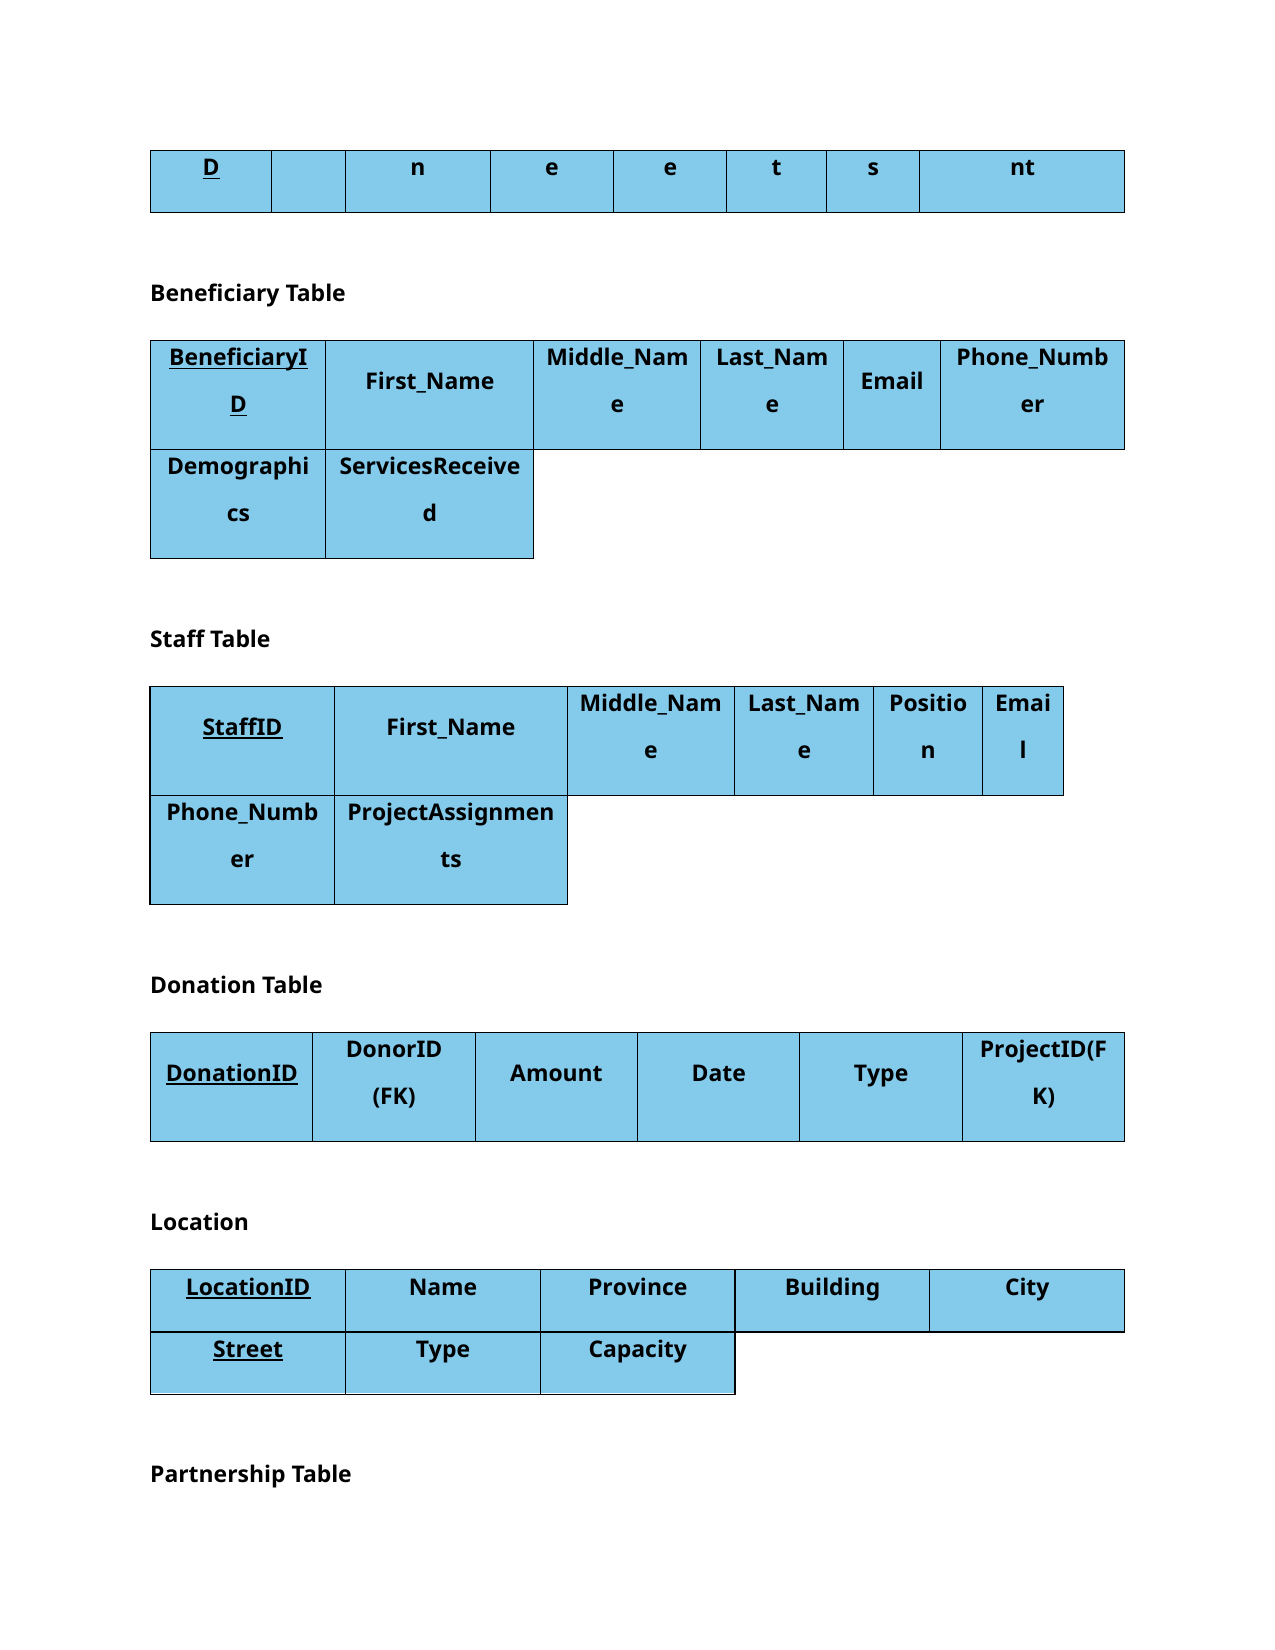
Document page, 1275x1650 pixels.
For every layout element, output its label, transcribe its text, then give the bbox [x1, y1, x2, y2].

table_header Email [983, 687, 1063, 795]
table_header LocationID [151, 1270, 345, 1331]
table_header Name [346, 1270, 540, 1331]
table_header First_Name [326, 341, 533, 449]
table_cell Phone_Number [151, 796, 334, 904]
table_header Description [346, 151, 490, 212]
text Staff Table [150, 623, 1125, 654]
table_header StartDate [491, 151, 613, 212]
table_cell ServicesReceived [326, 450, 533, 558]
text Location [150, 1206, 1125, 1237]
table_header Building [736, 1270, 929, 1331]
table_cell ProjectAssignments [335, 796, 567, 904]
text Donation Table [150, 969, 1125, 1000]
table_header Date [638, 1033, 799, 1141]
table_header Title [272, 151, 345, 212]
table_header ProjectID [151, 151, 271, 212]
table_header Type [800, 1033, 962, 1141]
table_header Amount [476, 1033, 637, 1141]
table_header Position [874, 687, 982, 795]
table_header Province [541, 1270, 734, 1331]
table_cell Demographics [151, 450, 325, 558]
table_header EndDate [614, 151, 726, 212]
table_header City [930, 1270, 1124, 1331]
table_header DonationID [151, 1033, 312, 1141]
text Partnership Table [150, 1458, 1125, 1489]
table_header Email [844, 341, 940, 449]
text Beneficiary Table [150, 277, 1125, 308]
table_header StaffID [151, 687, 334, 795]
table_header Phone_Number [941, 341, 1124, 449]
table_cell Capacity [541, 1333, 734, 1393]
table_header Middle_Name [534, 341, 700, 449]
table_header First_Name [335, 687, 567, 795]
table_header BeneficiaryID [151, 341, 325, 449]
table_header BeneficiaryCount [920, 151, 1124, 212]
table_header Budget [727, 151, 826, 212]
table_cell Street [151, 1333, 345, 1393]
table_cell Type [346, 1333, 540, 1393]
table_header DonorID (FK) [313, 1033, 475, 1141]
table_header Middle_Name [568, 687, 734, 795]
table_header Last_Name [735, 687, 873, 795]
table_header ProjectID(FK) [963, 1033, 1124, 1141]
table_header Last_Name [701, 341, 843, 449]
table_header Status [827, 151, 919, 212]
